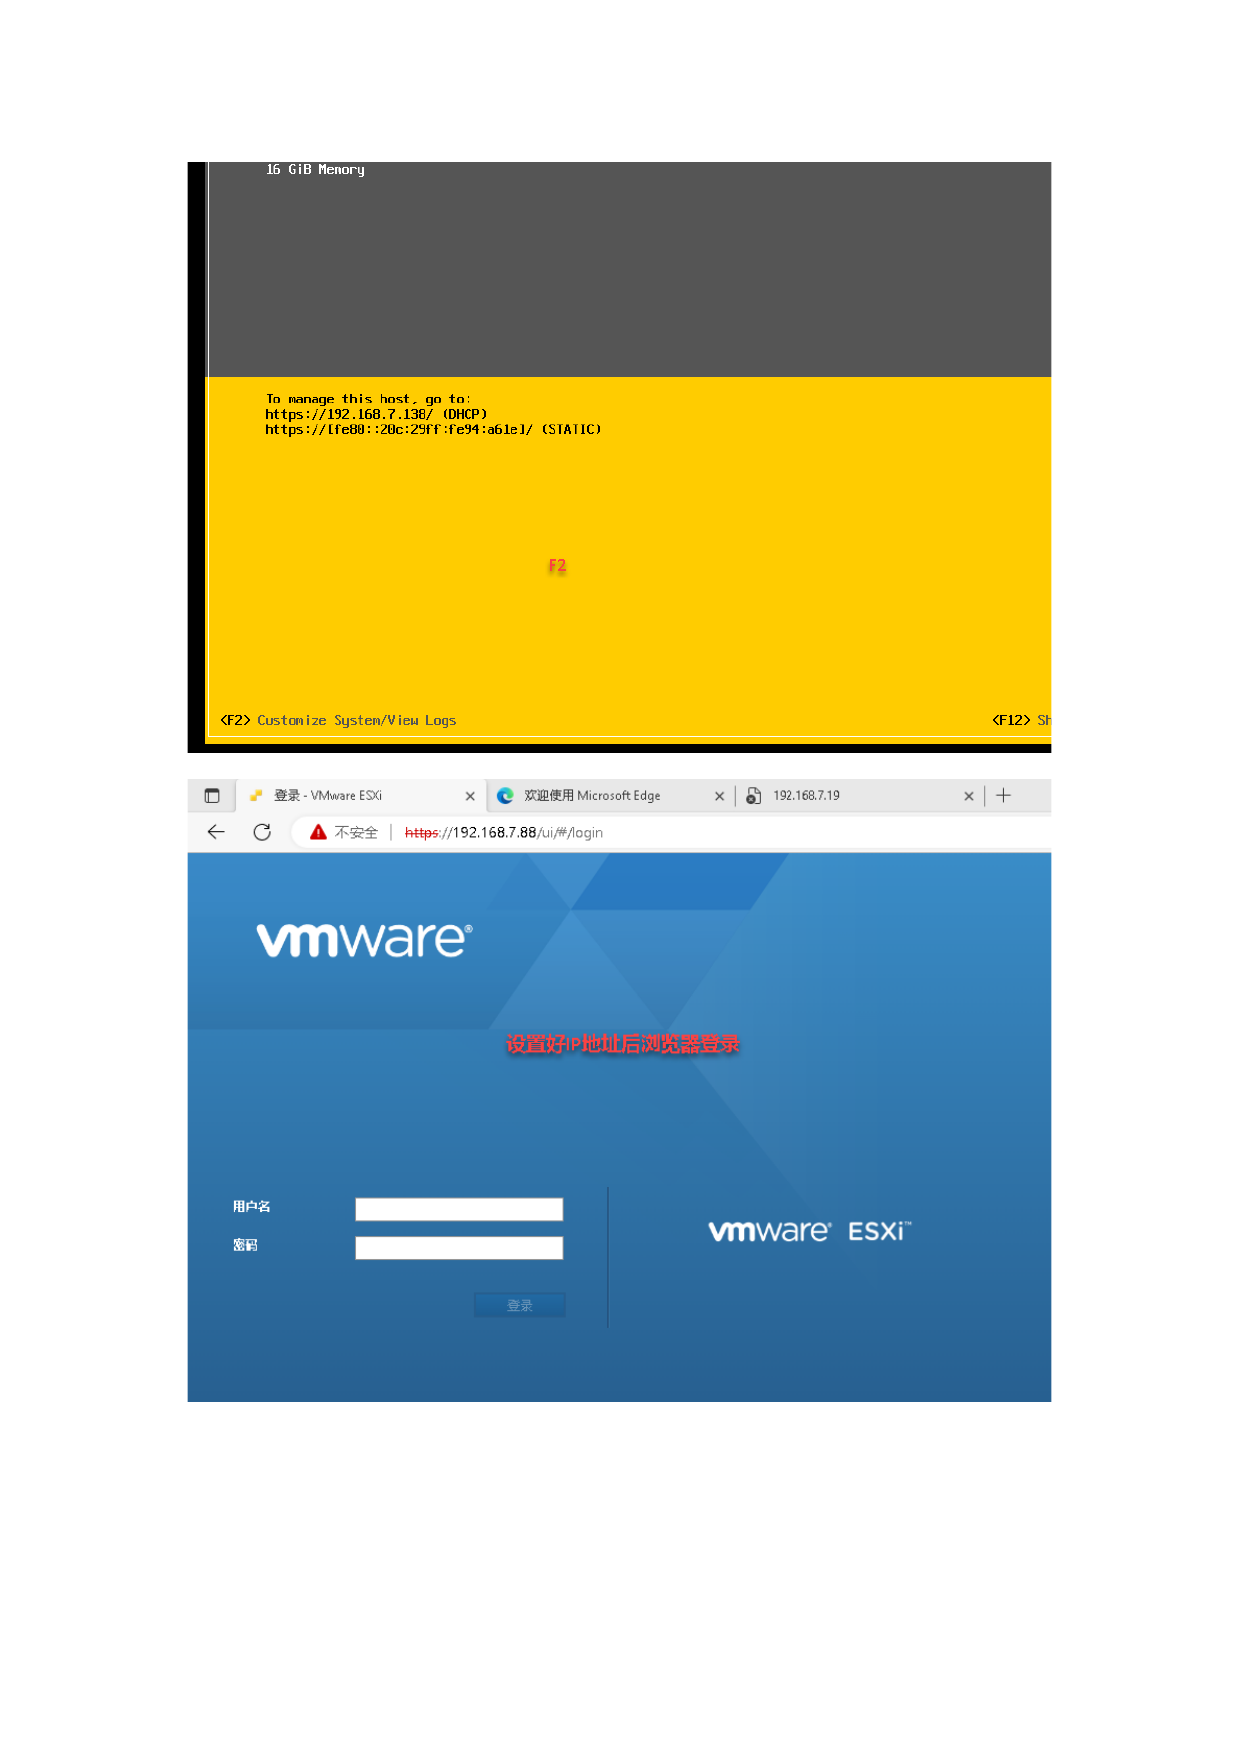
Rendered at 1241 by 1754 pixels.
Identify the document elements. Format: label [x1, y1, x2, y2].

picture [187, 162, 1052, 753]
picture [187, 779, 1052, 1402]
